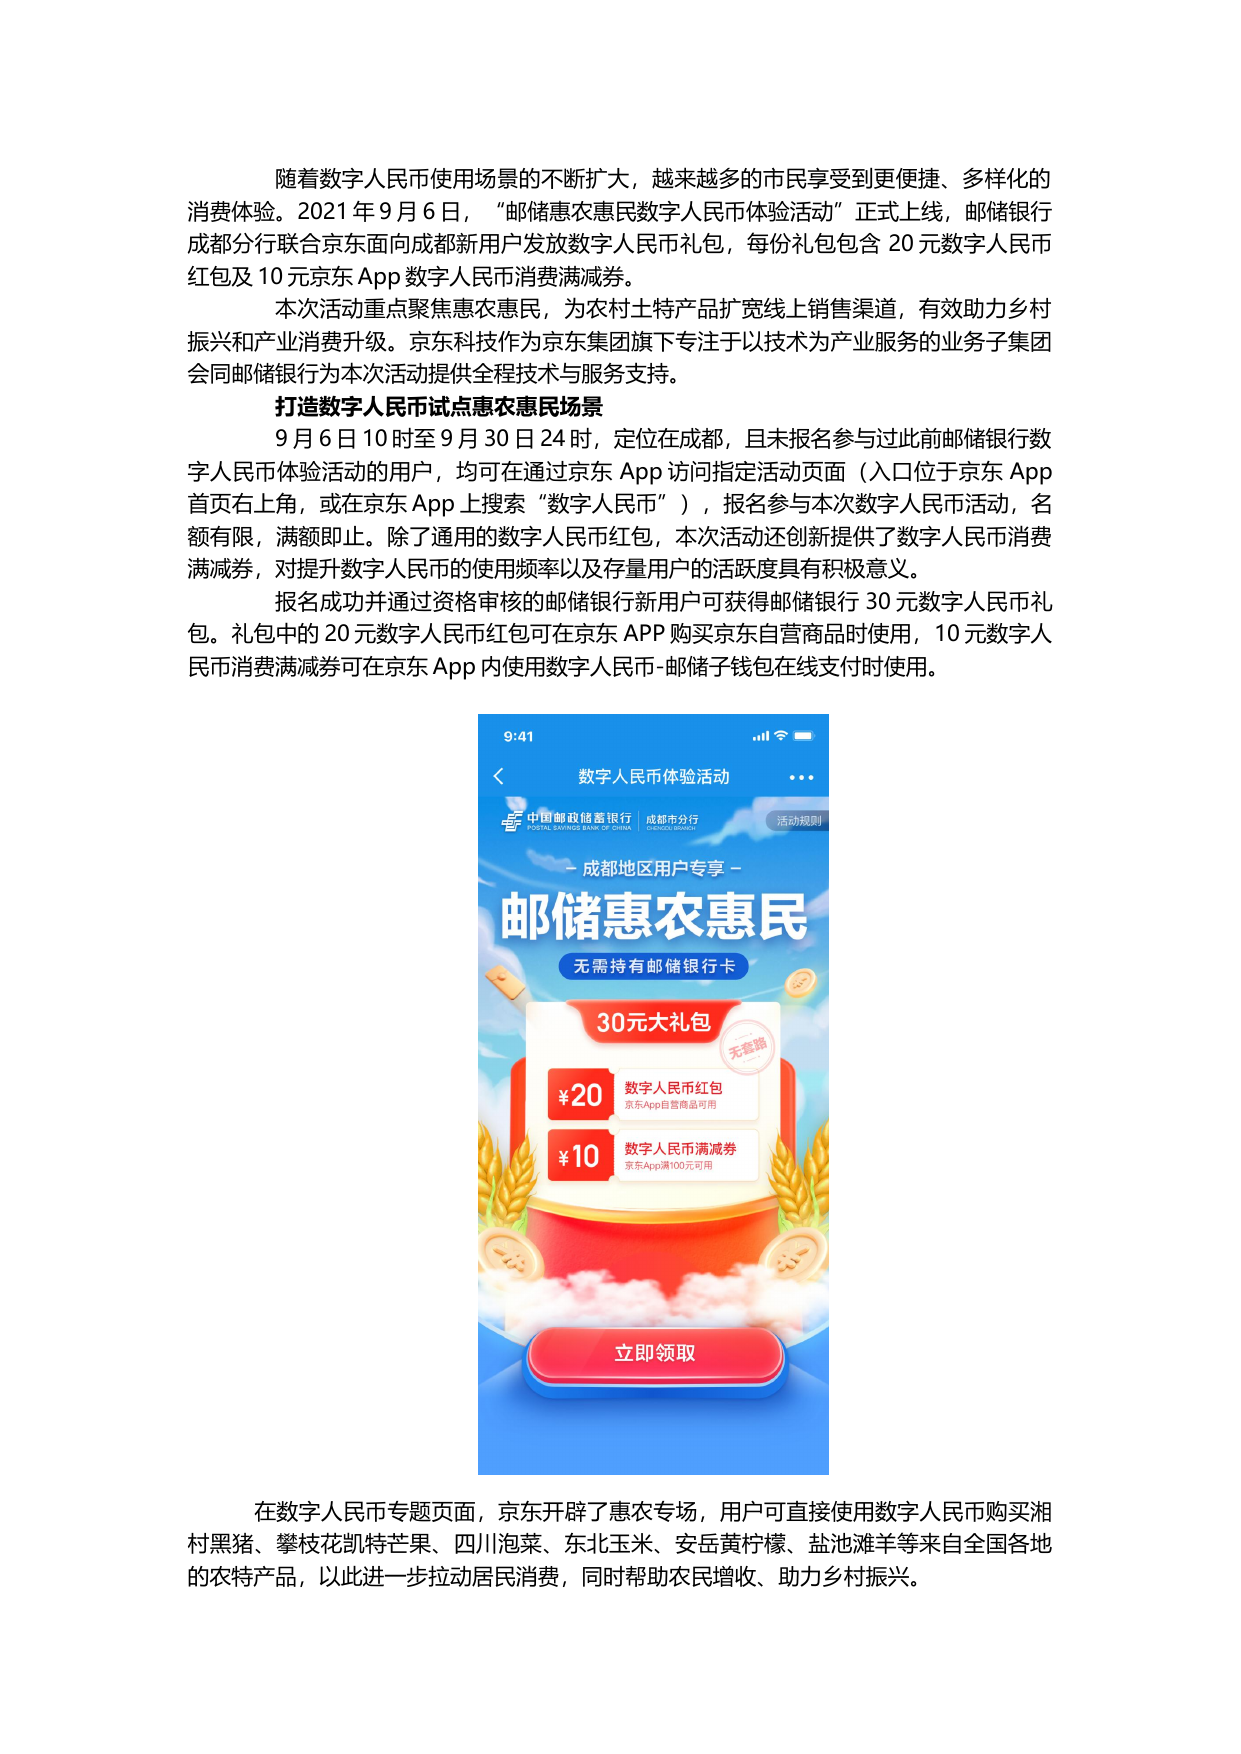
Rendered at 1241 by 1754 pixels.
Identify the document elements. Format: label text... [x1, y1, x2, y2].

text 报名成功并通过资格审核的邮储银行新用户可获得邮储银行30元数字人民币礼包。礼包中的20元数字人民币红包可在京东APP购买京东自营商品时使用，10元数字人民币消费满减券可在京东App内使用数字人民币-邮储子钱包在线支付时使用。 [187, 584, 1053, 682]
text 在数字人民币专题页面，京东开辟了惠农专场，用户可直接使用数字人民币购买湘村黑猪、攀枝花凯特芒果、四川泡菜、东北玉米、安岳黄柠檬、盐池滩羊等来自全国各地的农特产品，以此进一步拉动居民消费，同时帮助农民增收、助力乡村振兴。 [187, 1494, 1053, 1592]
picture [478, 714, 829, 1475]
text 随着数字人民币使用场景的不断扩大，越来越多的市民享受到更便捷、多样化的消费体验。2021年9月6日，“邮储惠农惠民数字人民币体验活动”正式上线，邮储银行成都分行联合京东面向成都新用户发放数字人民币礼包，每份礼包包含20元数字人民币红包及10元京东App数字人民币消费满减券。 [187, 162, 1053, 292]
text 本次活动重点聚焦惠农惠民，为农村土特产品扩宽线上销售渠道，有效助力乡村振兴和产业消费升级。京东科技作为京东集团旗下专注于以技术为产业服务的业务子集团，会同邮储银行为本次活动提供全程技术与服务支持。 [187, 292, 1053, 389]
text 9月6日10时至9月30日24时，定位在成都，且未报名参与过此前邮储银行数字人民币体验活动的用户，均可在通过京东App访问指定活动页面（入口位于京东App首页右上角，或在京东App上搜索“数字人民币”），报名参与本次数字人民币活动，名额有限，满额即止。除了通用的数字人民币红包，本次活动还创新提供了数字人民币消费满减券，对提升数字人民币的使用频率以及存量用户的活跃度具有积极意义。 [187, 422, 1053, 584]
text 打造数字人民币试点惠农惠民场景 [187, 389, 1053, 422]
